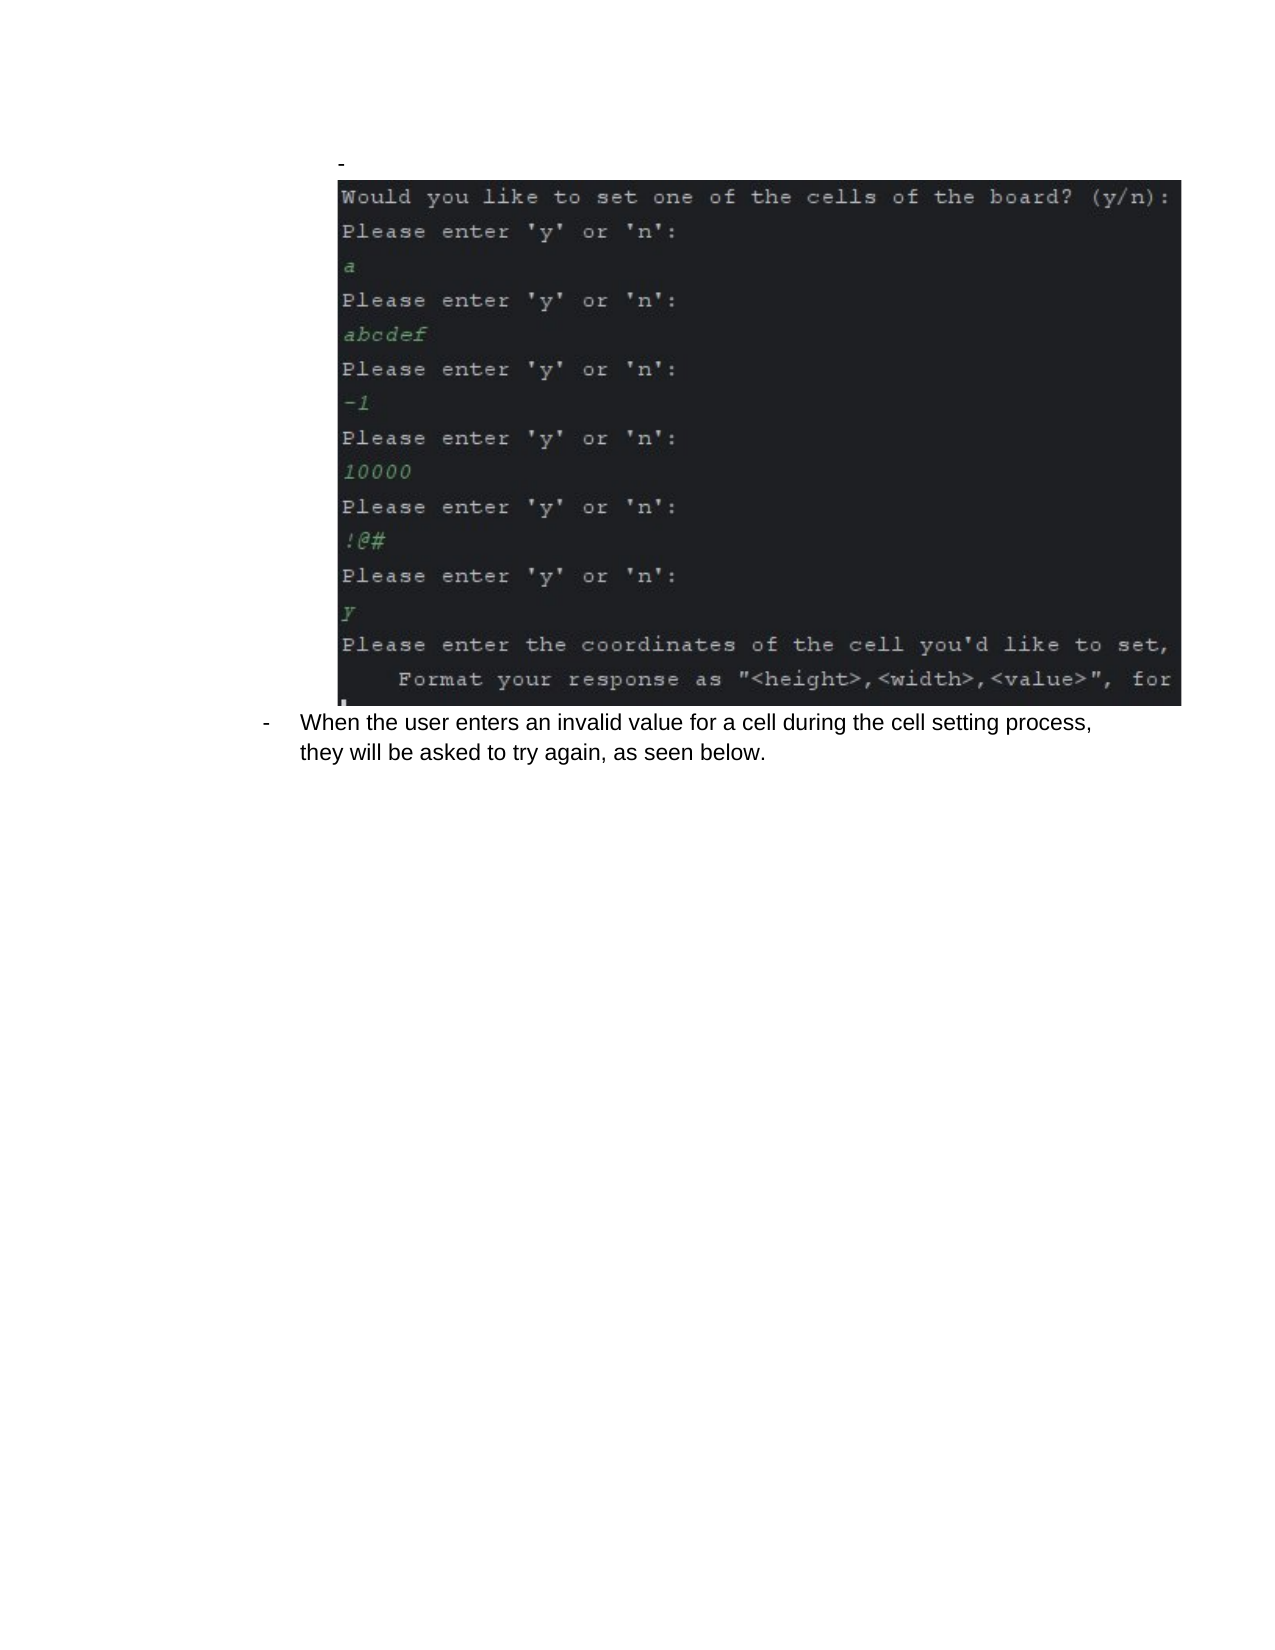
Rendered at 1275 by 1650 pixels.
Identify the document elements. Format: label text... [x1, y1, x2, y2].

picture [337, 180, 1182, 706]
list When the user enters an invalid value for a cell during the cell setting process, they will be asked to try again, as seen below. [262, 709, 1125, 766]
